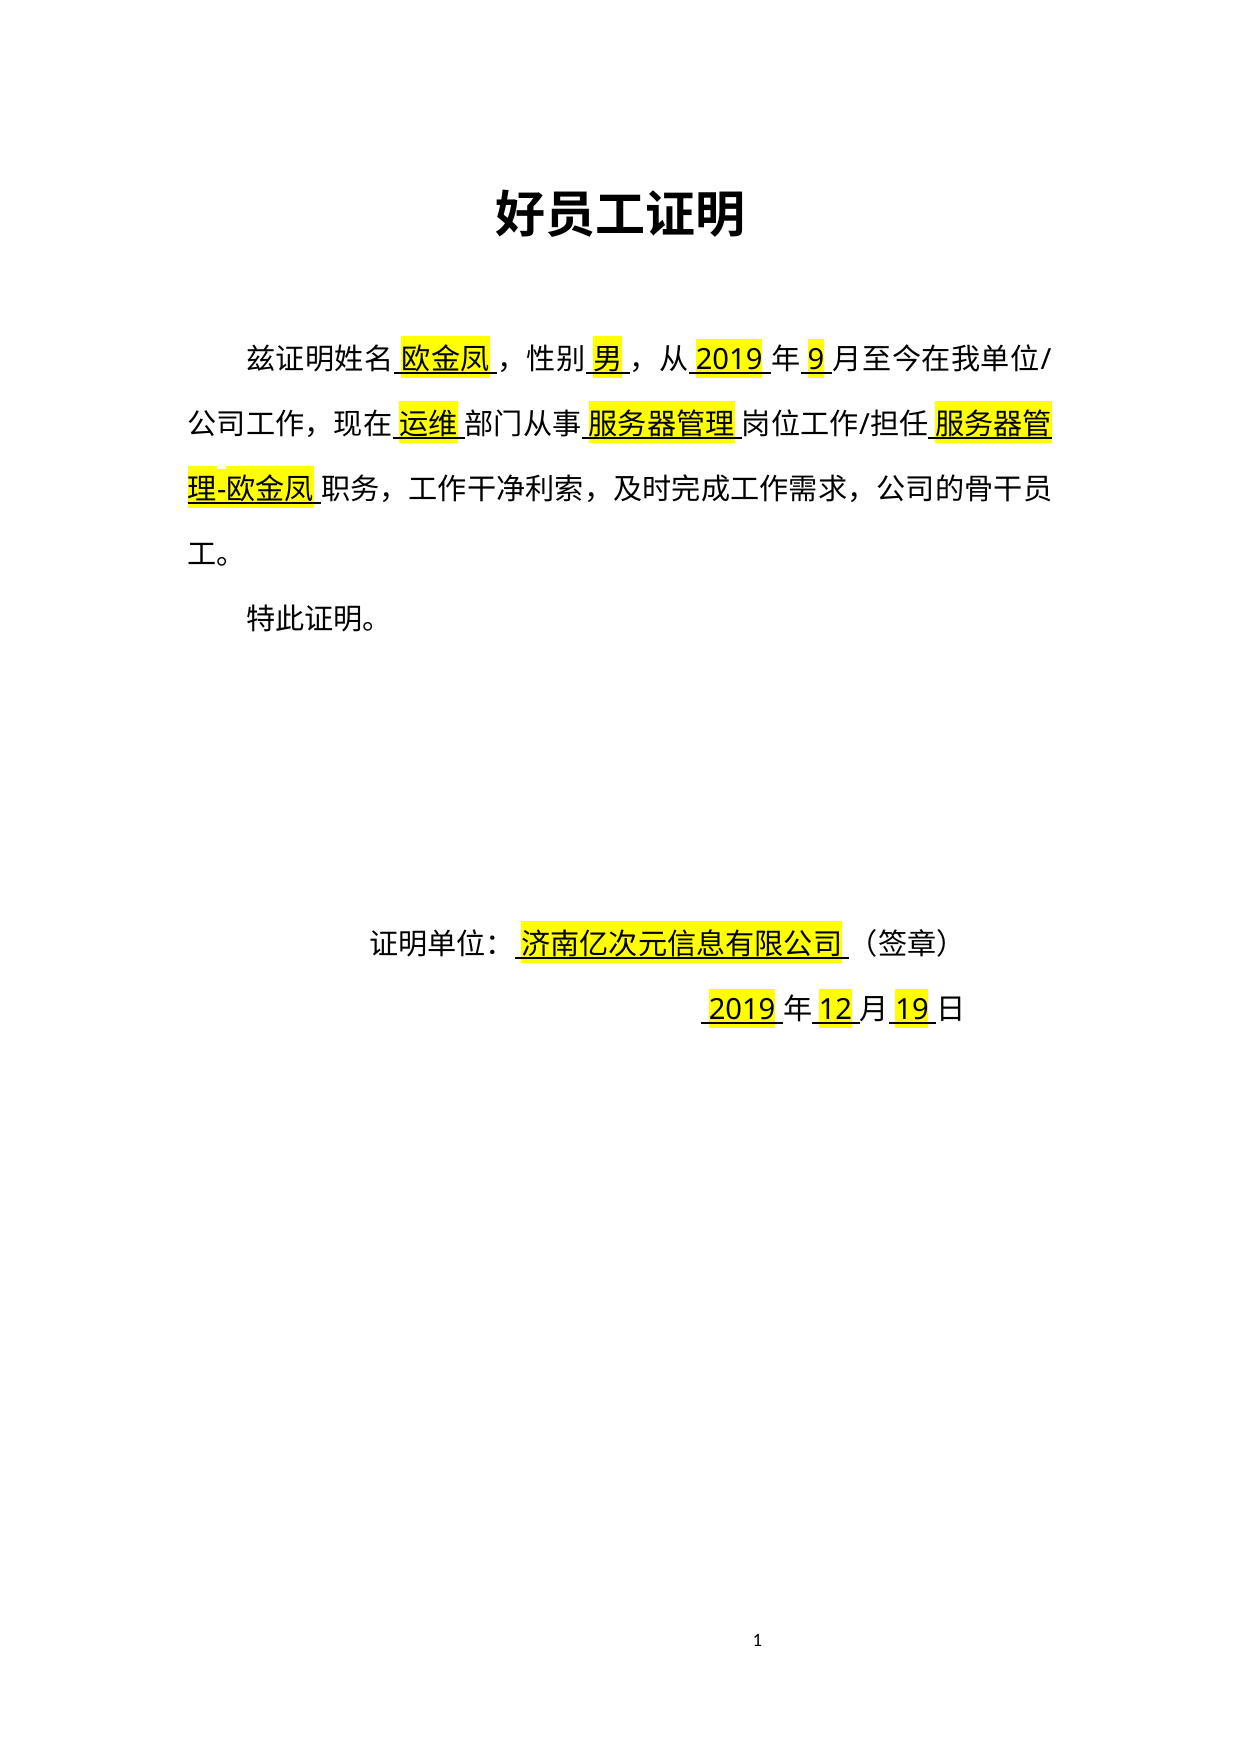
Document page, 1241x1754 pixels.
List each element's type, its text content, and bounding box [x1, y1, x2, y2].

text 兹证明姓名 欧金凤 ，性别 男 ，从 2019 年 9 月至今在我单位/公司工作，现在 运维 部门从事 服务器管理 岗位工作/担任 服务器管理-欧金凤 职务，工作干净利索，及时完成工作需求，公司的骨干员工。 [187, 324, 1053, 584]
text 2019 年 12 月 19 日 [187, 974, 965, 1039]
text 证明单位： 济南亿次元信息有限公司 （签章） [187, 909, 965, 974]
text 好员工证明 [187, 162, 1053, 259]
text 特此证明。 [187, 584, 1053, 649]
